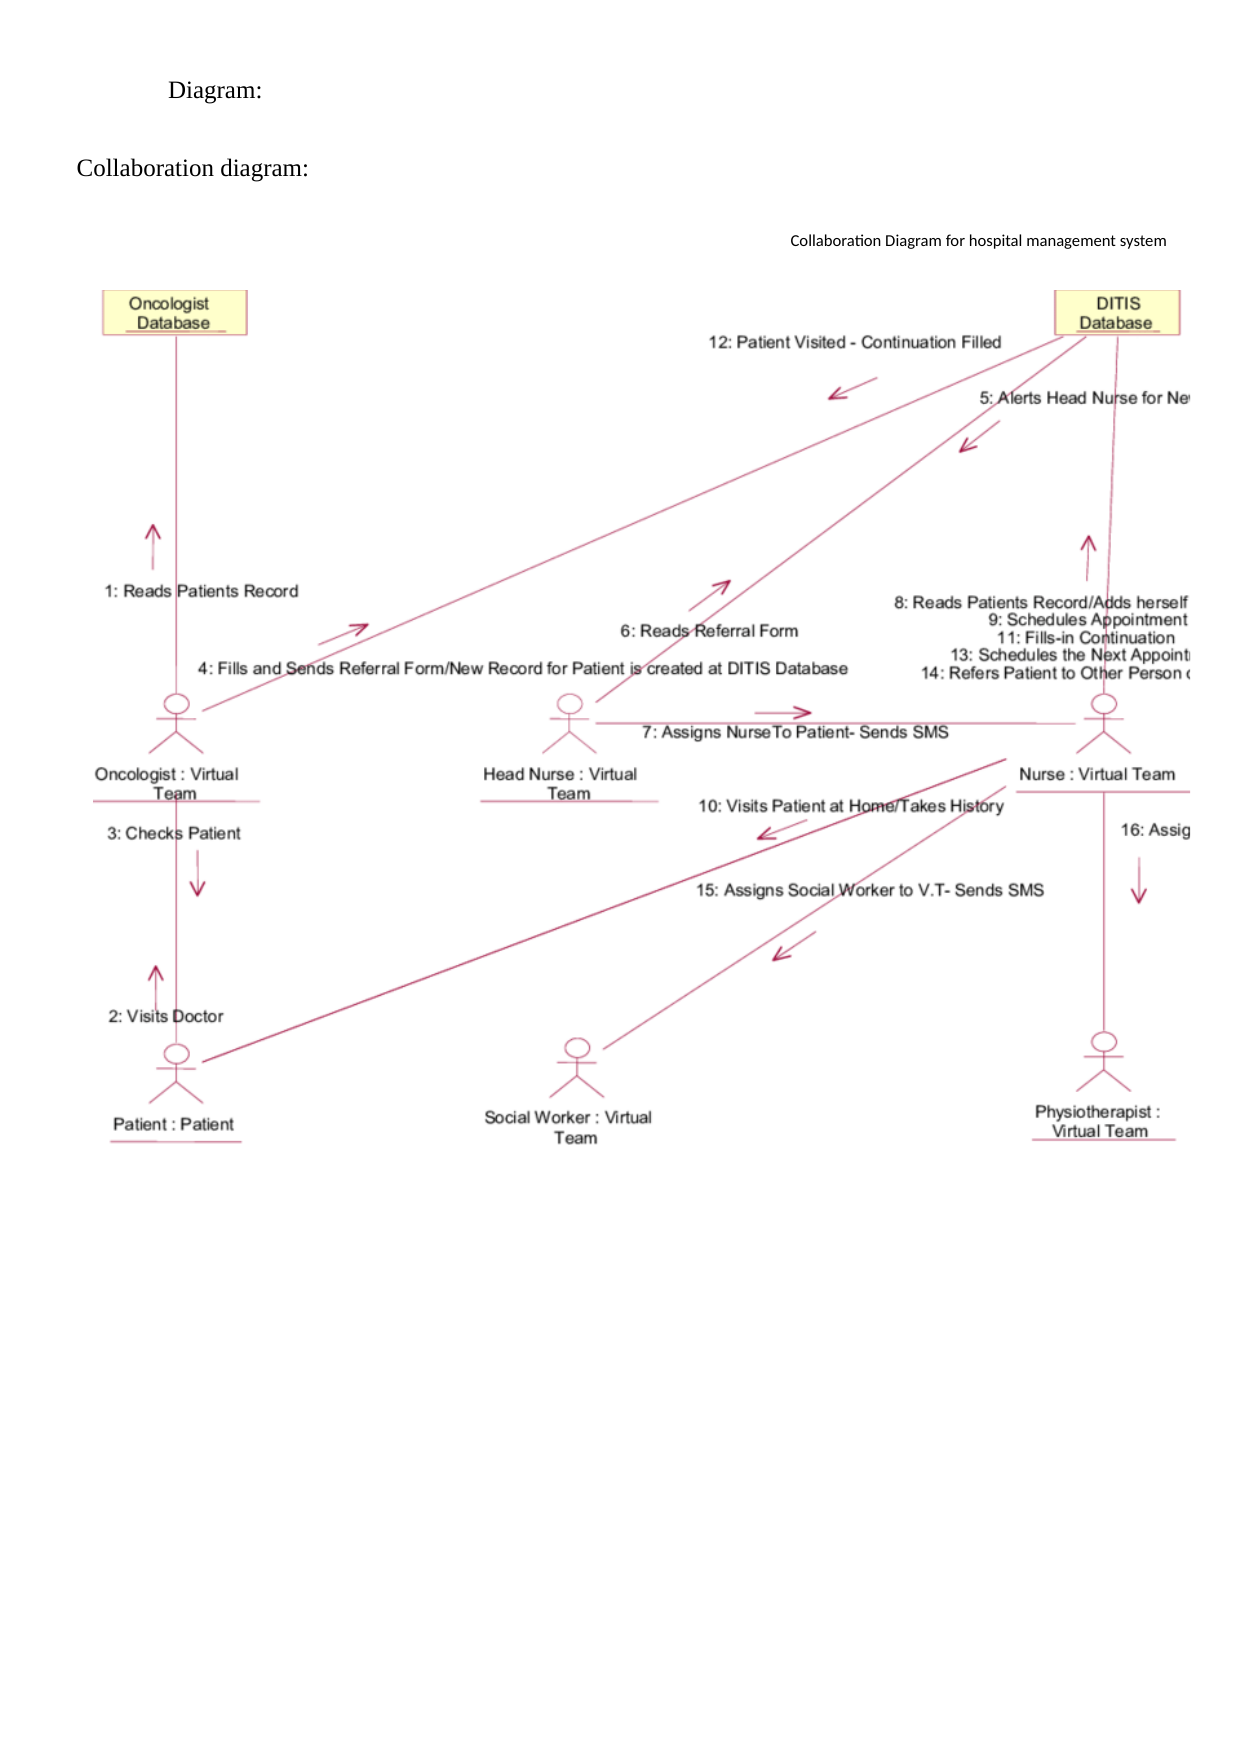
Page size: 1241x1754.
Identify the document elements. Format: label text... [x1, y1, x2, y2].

text Collaboration diagram: [76, 153, 1165, 182]
text Collaboration Diagram for hospital management system [75, 231, 1167, 251]
picture [93, 290, 1191, 1145]
